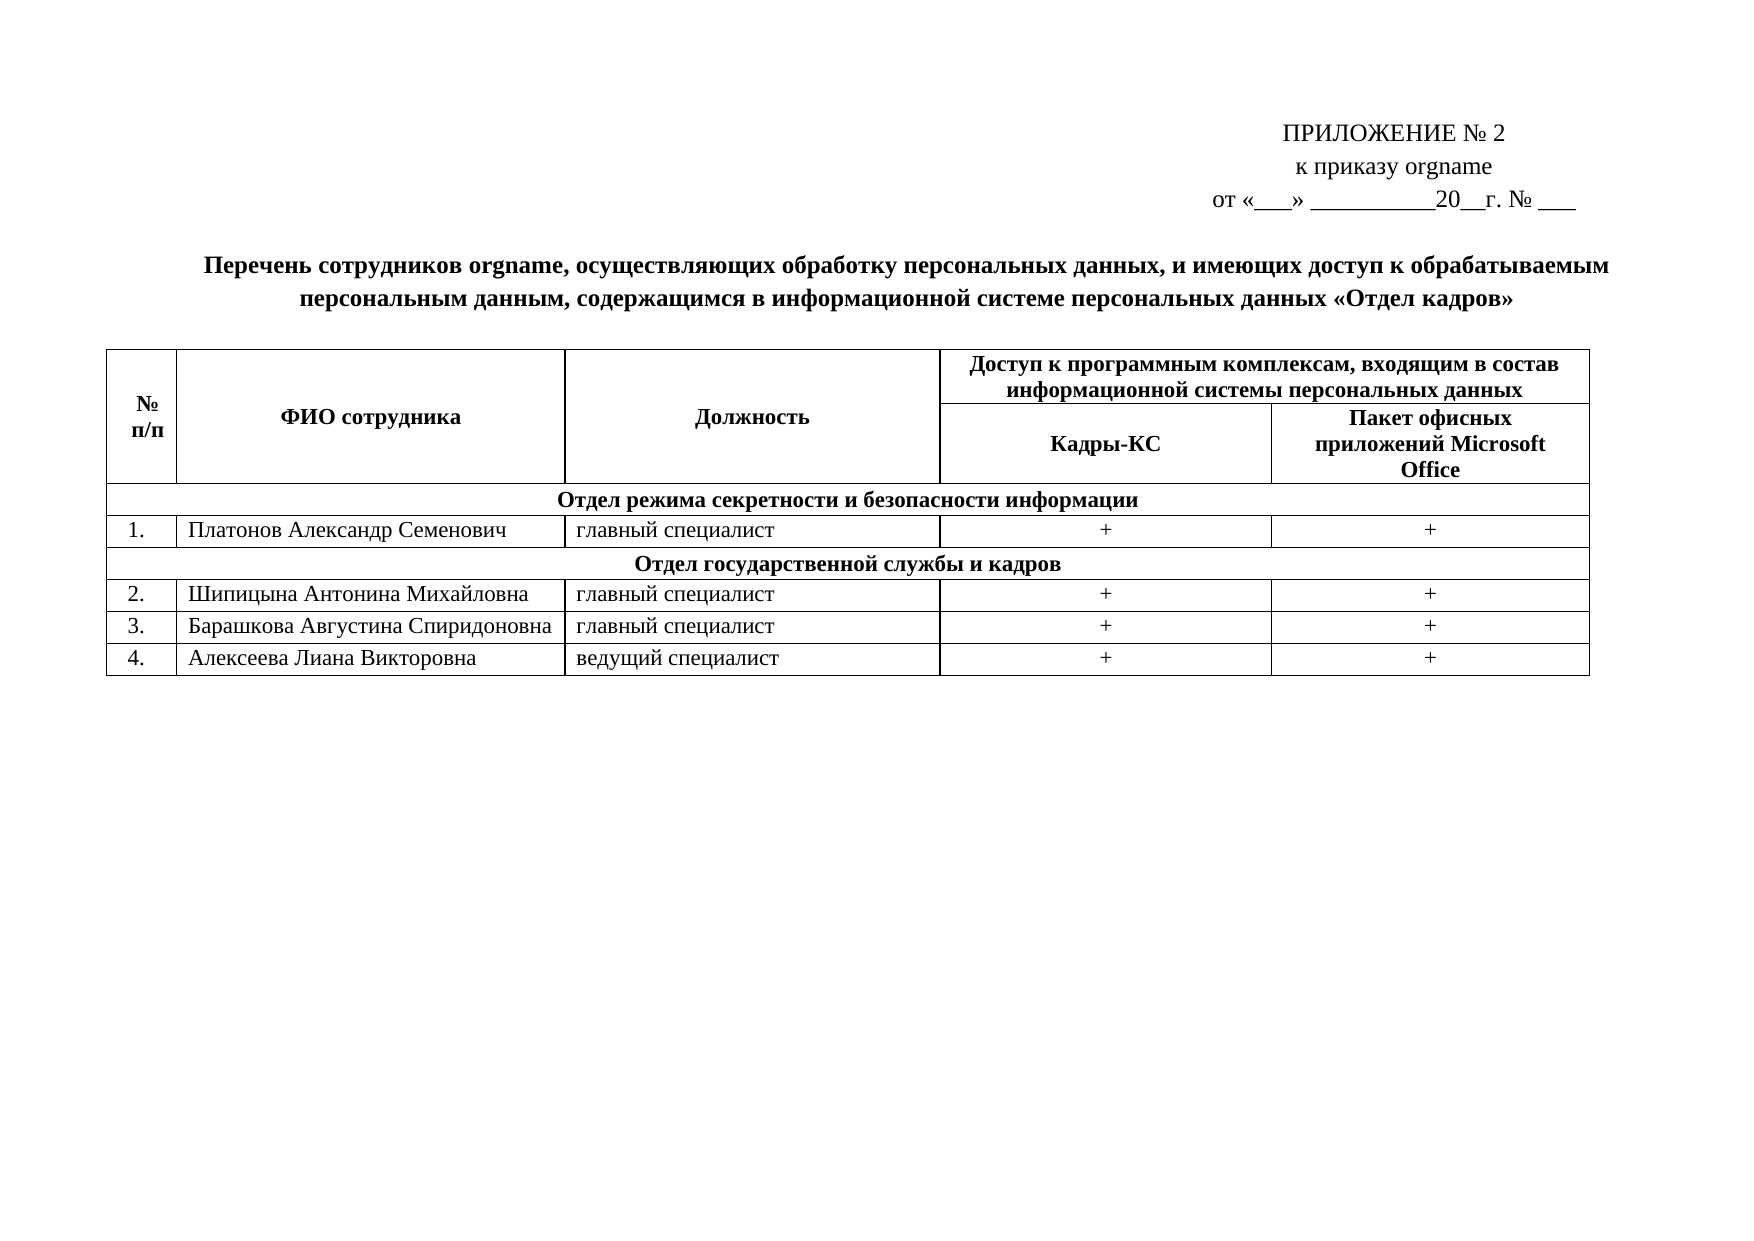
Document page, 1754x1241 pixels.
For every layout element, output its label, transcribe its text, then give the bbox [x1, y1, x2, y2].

table_cell [107, 612, 176, 643]
table_cell [107, 644, 176, 675]
table_cell Пакет офисных приложений Microsoft Office [1272, 404, 1589, 483]
table_cell + [1272, 612, 1589, 643]
table_cell + [1272, 580, 1589, 611]
text к приказу orgname [1093, 151, 1695, 180]
table_cell Барашкова Августина Спиридоновна [177, 612, 564, 643]
table_cell + [1272, 644, 1589, 675]
table_cell Шипицына Антонина Михайловна [177, 580, 564, 611]
table_cell Алексеева Лиана Викторовна [177, 644, 564, 675]
table_header Должность [566, 350, 939, 483]
table_cell [107, 580, 176, 611]
text от «___» __________20__г. № ___ [1093, 184, 1695, 213]
table_cell Платонов Александр Семенович [177, 516, 564, 547]
text Приложение № 2 [1093, 118, 1695, 147]
table_cell Отдел государственной службы и кадров [107, 548, 1589, 579]
table_header Доступ к программным комплексам, входящим в состав информационной системы персональных данных [941, 350, 1589, 403]
table_cell + [1272, 516, 1589, 547]
table_cell + [941, 612, 1271, 643]
table_header ФИО сотрудника [177, 350, 564, 483]
table_cell главный специалист [566, 516, 939, 547]
table_cell + [941, 516, 1271, 547]
table_cell + [941, 580, 1271, 611]
table_cell главный специалист [566, 612, 939, 643]
table_cell Отдел режима секретности и безопасности информации [107, 484, 1589, 515]
table_cell главный специалист [566, 580, 939, 611]
text Перечень сотрудников orgname, осуществляющих обработку персональных данных, и имеющих доступ к обрабатываемым персональным данным, содержащимся в информационной системе персональных данных «Отдел кадров» [118, 250, 1695, 312]
table_header № п/п [107, 350, 176, 483]
table_cell [107, 516, 176, 547]
table_cell ведущий специалист [566, 644, 939, 675]
table_cell Кадры-КС [941, 404, 1271, 483]
table_cell + [941, 644, 1271, 675]
